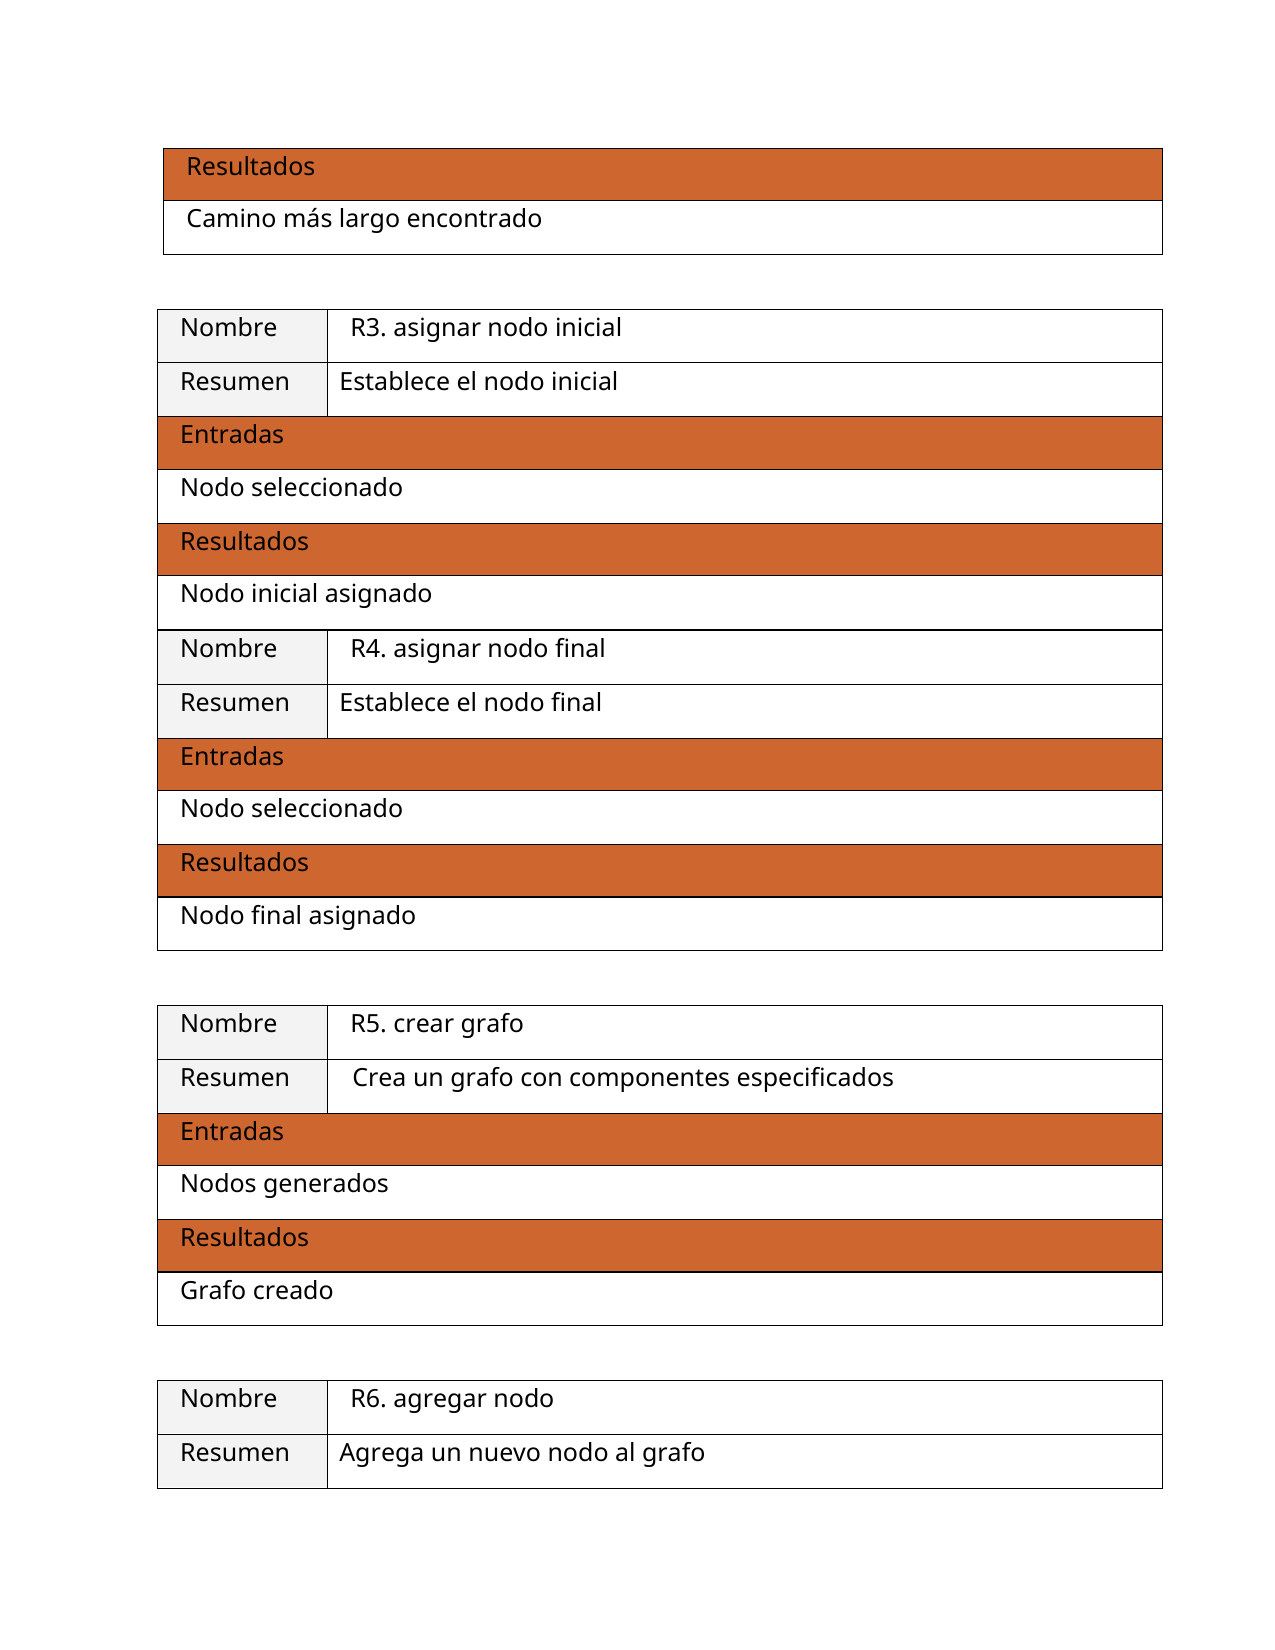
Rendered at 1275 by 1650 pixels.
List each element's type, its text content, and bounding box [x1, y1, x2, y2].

table_header Nombre [158, 310, 327, 362]
table_header R3. asignar nodo inicial [328, 310, 1162, 362]
table_cell Nodo seleccionado [158, 791, 1162, 844]
table_cell Resultados [158, 1220, 1162, 1271]
table_cell Nodos generados [158, 1166, 1162, 1219]
table_cell Resumen [158, 1060, 327, 1112]
table_cell Nodo seleccionado [158, 470, 1162, 522]
table_cell Resumen [158, 363, 327, 416]
table_cell Establece el nodo inicial [328, 363, 1162, 416]
table_cell Nodo final asignado [158, 898, 1162, 950]
table_cell Camino más largo encontrado [164, 201, 1162, 254]
table_cell Entradas [158, 417, 1162, 469]
table_cell Entradas [158, 1114, 1162, 1165]
table_cell Resumen [158, 1435, 327, 1487]
table_header Nombre [158, 1006, 327, 1059]
table_cell Nodo inicial asignado [158, 576, 1162, 629]
table_header R5. crear grafo [328, 1006, 1162, 1059]
table_cell Resultados [158, 845, 1162, 896]
table_cell Resultados [164, 149, 1162, 200]
table_cell Establece el nodo final [328, 685, 1162, 738]
table_cell Entradas [158, 739, 1162, 790]
table_header R6. agregar nodo [328, 1381, 1162, 1433]
table_header R4. asignar nodo final [328, 631, 1162, 684]
table_cell Resumen [158, 685, 327, 738]
table_cell Crea un grafo con componentes especificados [328, 1060, 1162, 1112]
table_cell Resultados [158, 524, 1162, 575]
table_header Nombre [158, 631, 327, 684]
table_cell Grafo creado [158, 1273, 1162, 1325]
table_header Nombre [158, 1381, 327, 1433]
table_cell Agrega un nuevo nodo al grafo [328, 1435, 1162, 1487]
